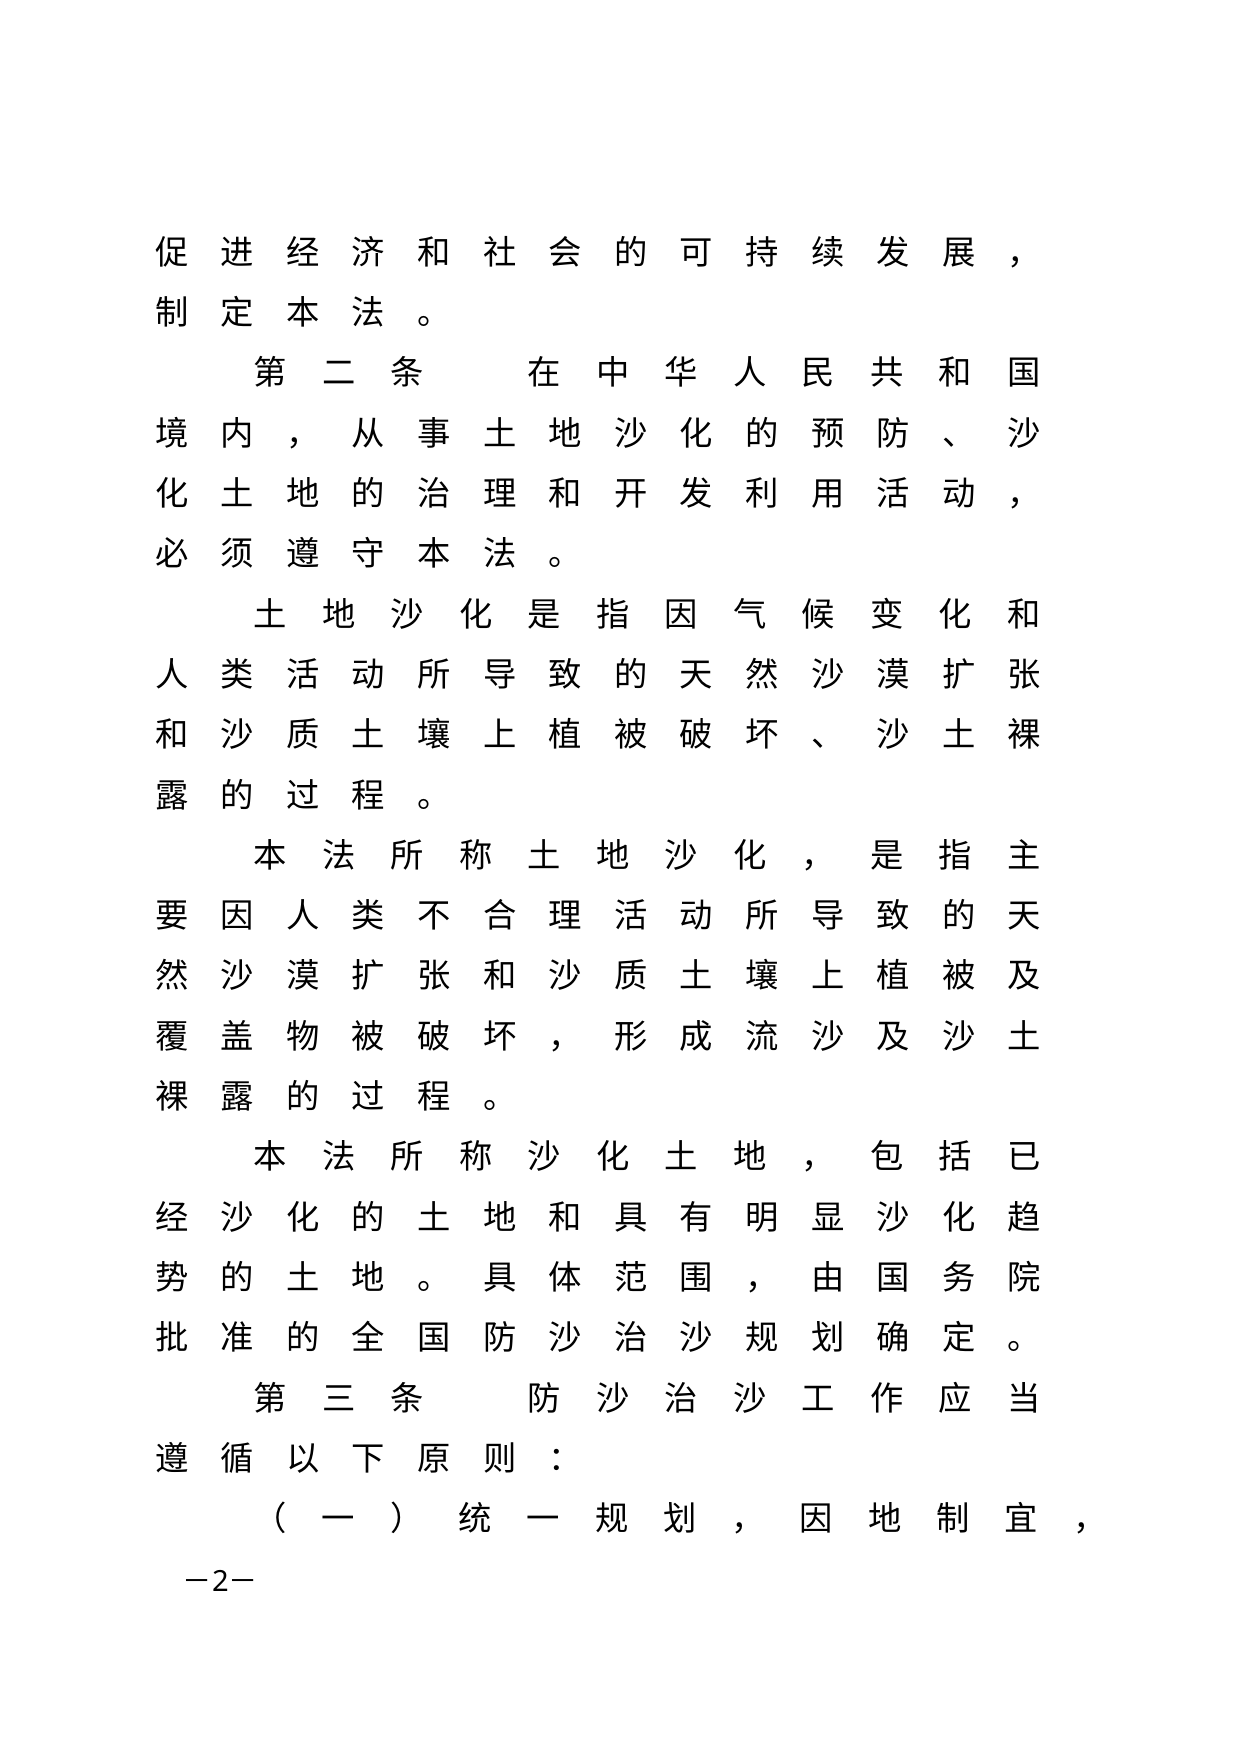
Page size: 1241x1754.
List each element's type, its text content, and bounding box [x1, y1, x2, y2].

text （一）统一规划，因地制宜，分步实施，坚持区域防治与重点防治相结合； [155, 1486, 1073, 1546]
text 第一条 为预防土地沙化，治理沙化土地，维护生态安全，促进经济和社会的可持续发展，制定本法。 [155, 219, 1073, 340]
text 第三条 防沙治沙工作应当遵循以下原则： [155, 1365, 1073, 1486]
text 本法所称土地沙化，是指主要因人类不合理活动所导致的天然沙漠扩张和沙质土壤上植被及覆盖物被破坏，形成流沙及沙土裸露的过程。 [155, 823, 1073, 1124]
text 土地沙化是指因气候变化和人类活动所导致的天然沙漠扩张和沙质土壤上植被破坏、沙土裸露的过程。 [155, 581, 1073, 823]
text 第二条 在中华人民共和国境内，从事土地沙化的预防、沙化土地的治理和开发利用活动，必须遵守本法。 [155, 340, 1073, 581]
text 本法所称沙化土地，包括已经沙化的土地和具有明显沙化趋势的土地。具体范围，由国务院批准的全国防沙治沙规划确定。 [155, 1124, 1073, 1365]
